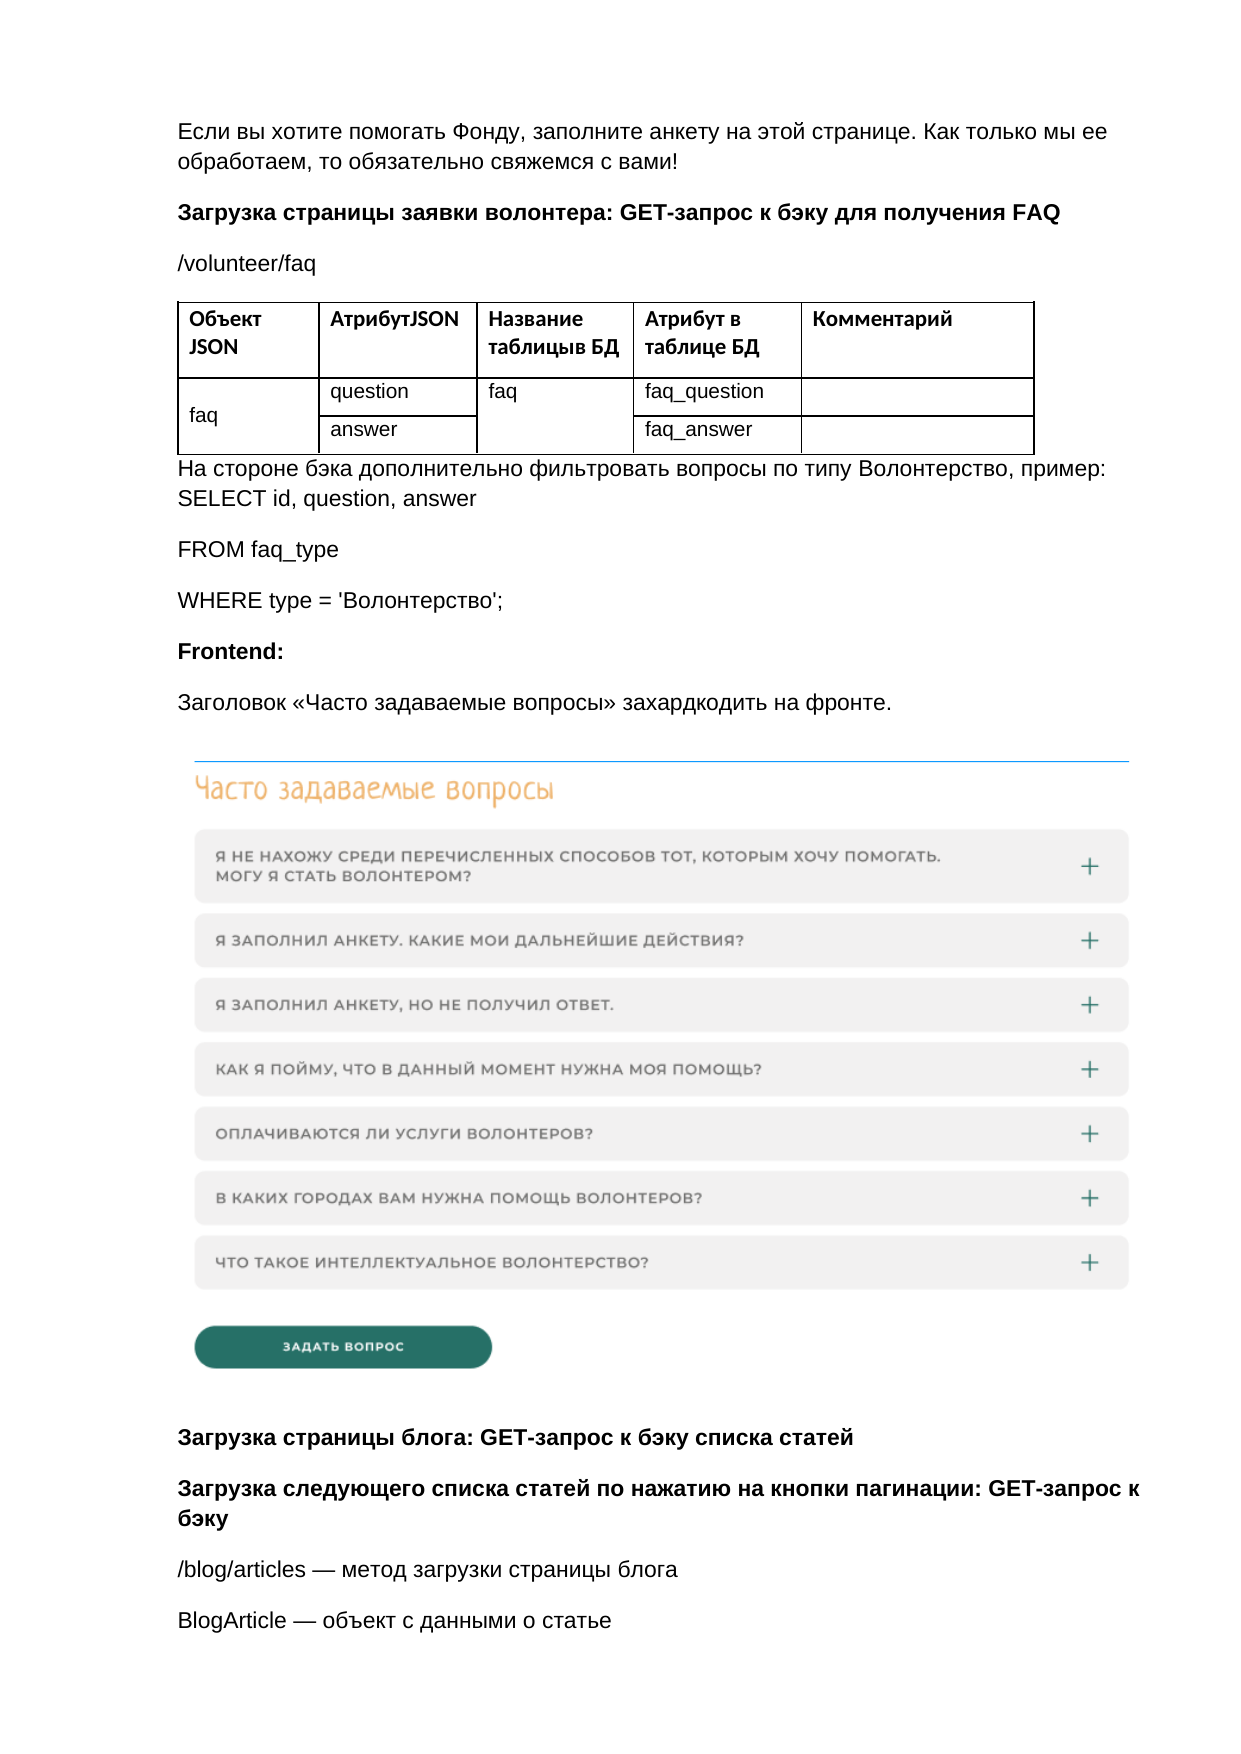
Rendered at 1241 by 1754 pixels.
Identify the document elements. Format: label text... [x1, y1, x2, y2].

table_cell answer [320, 417, 476, 453]
table_cell question [320, 379, 476, 415]
table_cell faq_question [634, 379, 801, 415]
text FROM faq_type [177, 536, 1152, 563]
table_header Название таблицыв БД [478, 303, 633, 377]
text Загрузка страницы заявки волонтера: GET-запрос к бэку для получения FAQ [177, 199, 1152, 226]
table_header Объект JSON [179, 303, 318, 377]
text На стороне бэка дополнительно фильтровать вопросы по типу Волонтерство, пример: SELECT id, question, answer [177, 455, 1152, 512]
text BlogArticle — объект с данными о статье [177, 1607, 1152, 1634]
table_header Комментарий [802, 303, 1033, 377]
text /blog/articles — метод загрузки страницы блога [177, 1556, 1152, 1583]
table_cell faq [478, 379, 633, 453]
table_cell [802, 417, 1033, 453]
table_header АтрибутJSON [320, 303, 476, 377]
table_cell [802, 379, 1033, 415]
text Frontend: [177, 638, 1152, 665]
table_cell faq [179, 379, 318, 453]
table_cell faq_answer [634, 417, 801, 453]
table_header Атрибут в таблице БД [634, 303, 801, 377]
text /volunteer/faq [177, 250, 1152, 277]
picture [178, 761, 1153, 1396]
text WHERE type = 'Волонтерство'; [177, 587, 1152, 614]
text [177, 118, 1152, 175]
text Загрузка следующего списка статей по нажатию на кнопки пагинации: GET-запрос к бэку [177, 1475, 1152, 1532]
text Заголовок «Часто задаваемые вопросы» захардкодить на фронте. [177, 689, 1152, 716]
